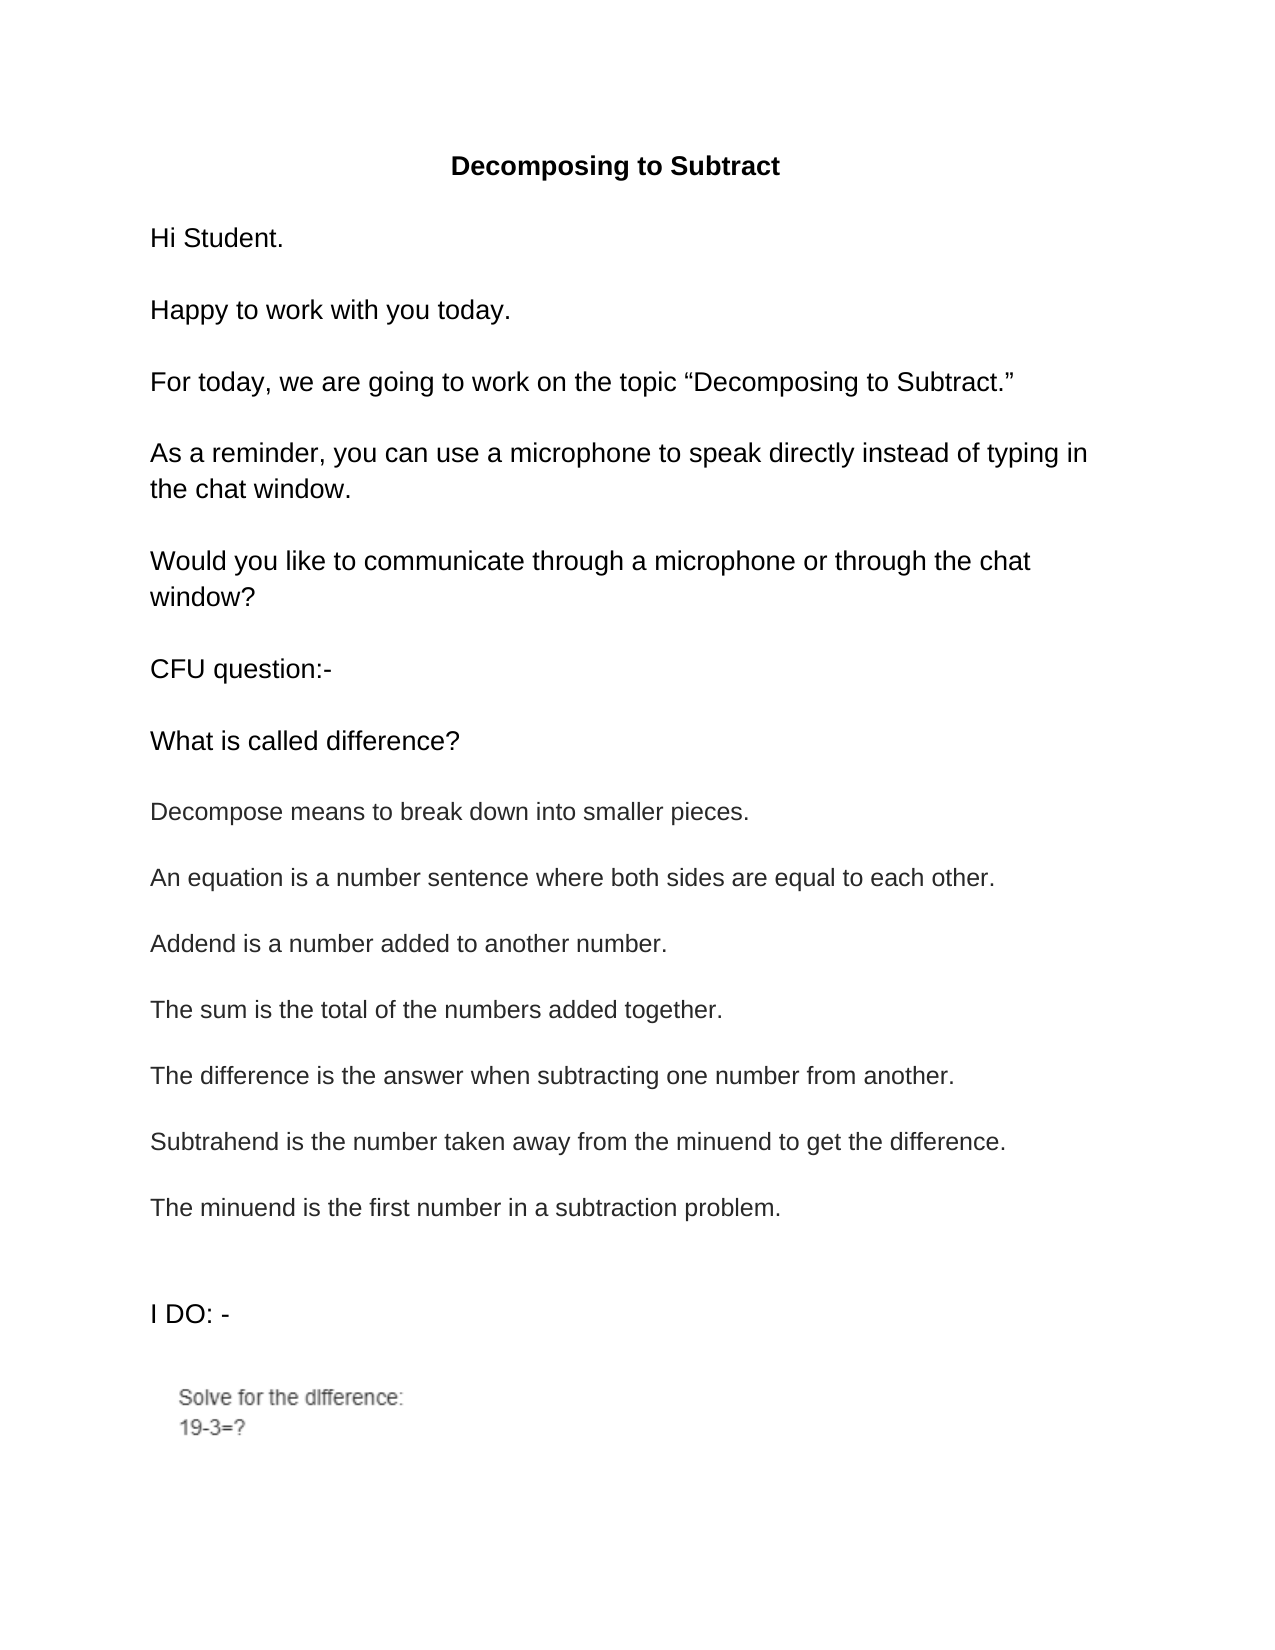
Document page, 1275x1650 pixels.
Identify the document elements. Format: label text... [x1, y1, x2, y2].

text Hi Student. [150, 222, 1125, 253]
text The difference is the answer when subtracting one number from another. [150, 1061, 1125, 1090]
text Subtrahend is the number taken away from the minuend to get the difference. [150, 1127, 1125, 1156]
text Happy to work with you today. [150, 294, 1125, 325]
text Decomposing to Subtract [150, 150, 1125, 181]
text Decompose means to break down into smaller pieces. [150, 797, 1125, 826]
text CFU question:- [150, 653, 1125, 684]
text I DO: - [150, 1298, 1125, 1329]
text As a reminder, you can use a microphone to speak directly instead of typing in the chat window. [150, 437, 1125, 505]
text Addend is a number added to another number. [150, 929, 1125, 958]
text For today, we are going to work on the topic “Decomposing to Subtract.” [150, 366, 1125, 397]
text Would you like to communicate through a microphone or through the chat window? [150, 545, 1125, 612]
text An equation is a number sentence where both sides are equal to each other. [150, 863, 1125, 892]
text The minuend is the first number in a subtraction problem. [150, 1193, 1125, 1222]
picture [150, 1370, 463, 1470]
text The sum is the total of the numbers added together. [150, 995, 1125, 1024]
text What is called difference? [150, 725, 1125, 756]
